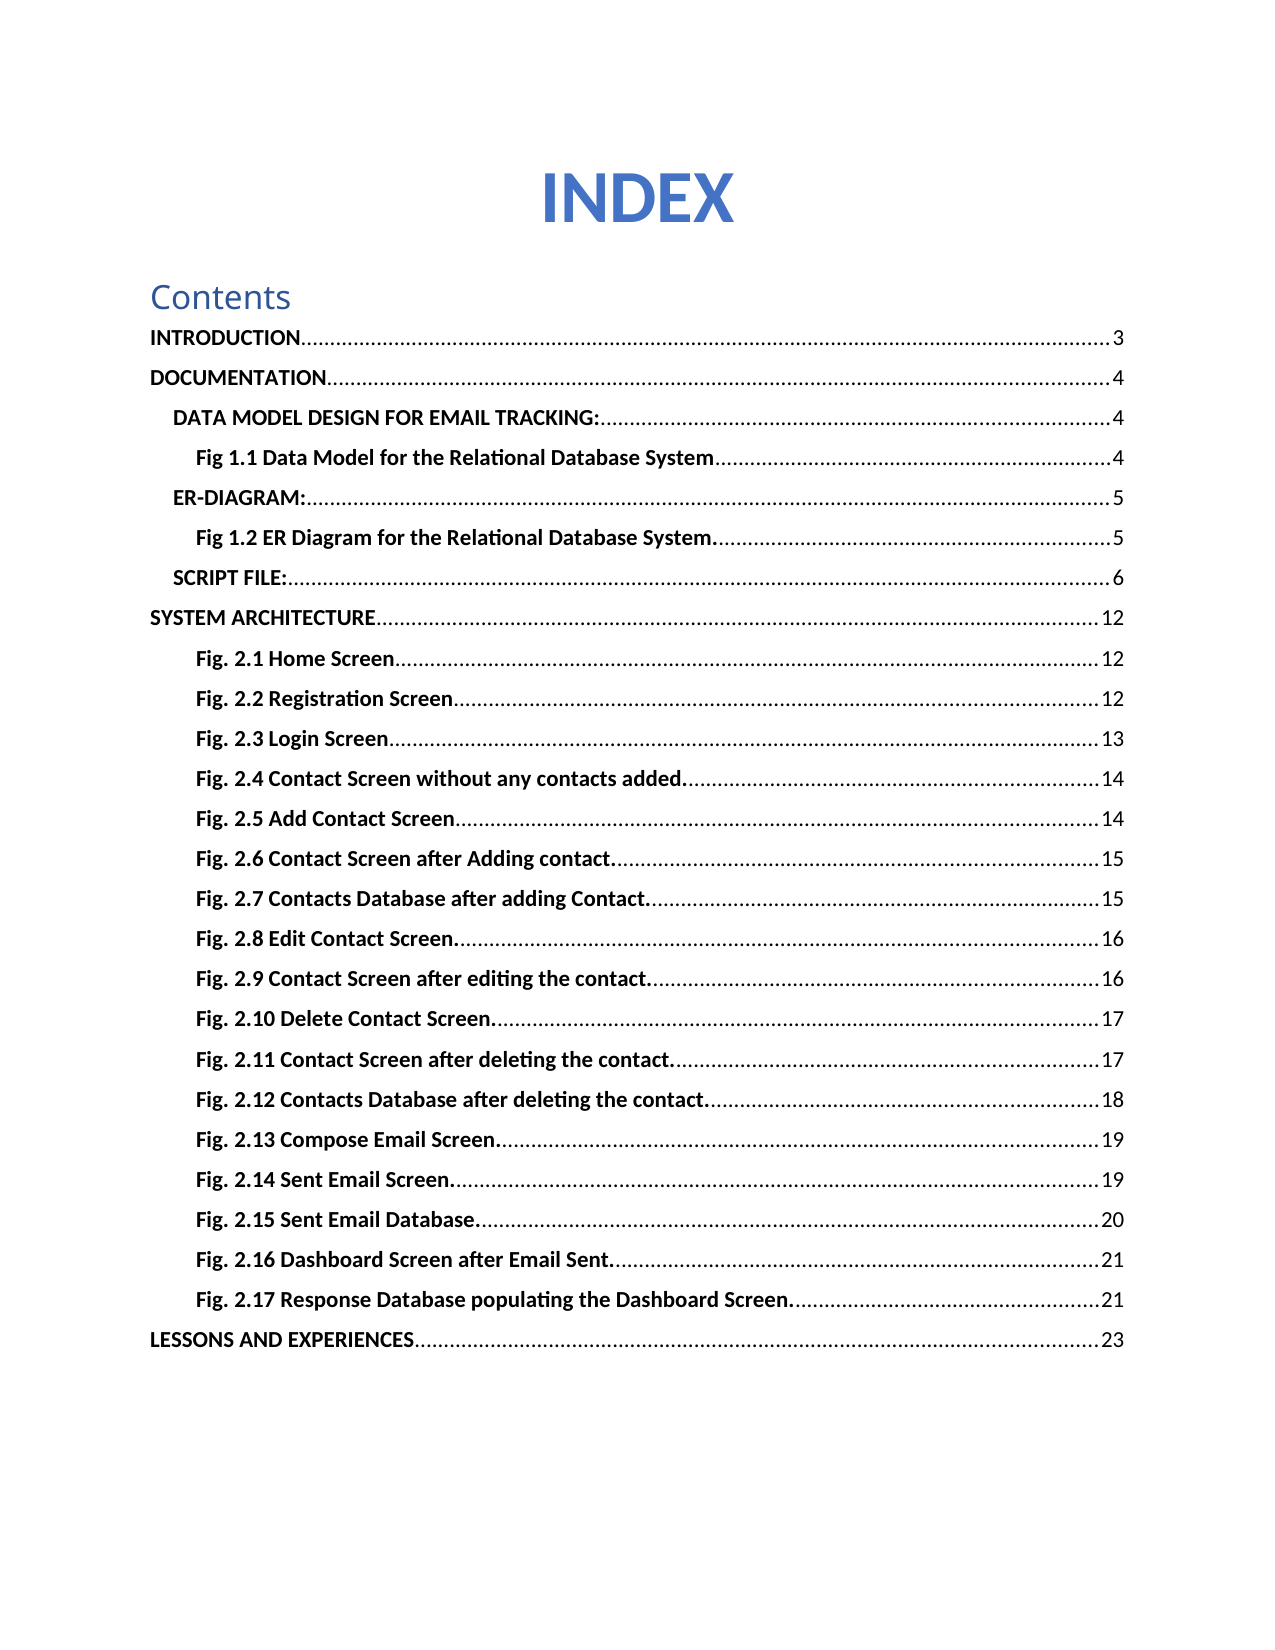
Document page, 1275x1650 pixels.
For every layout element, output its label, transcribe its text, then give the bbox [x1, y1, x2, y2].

text INDEX [150, 150, 1125, 242]
